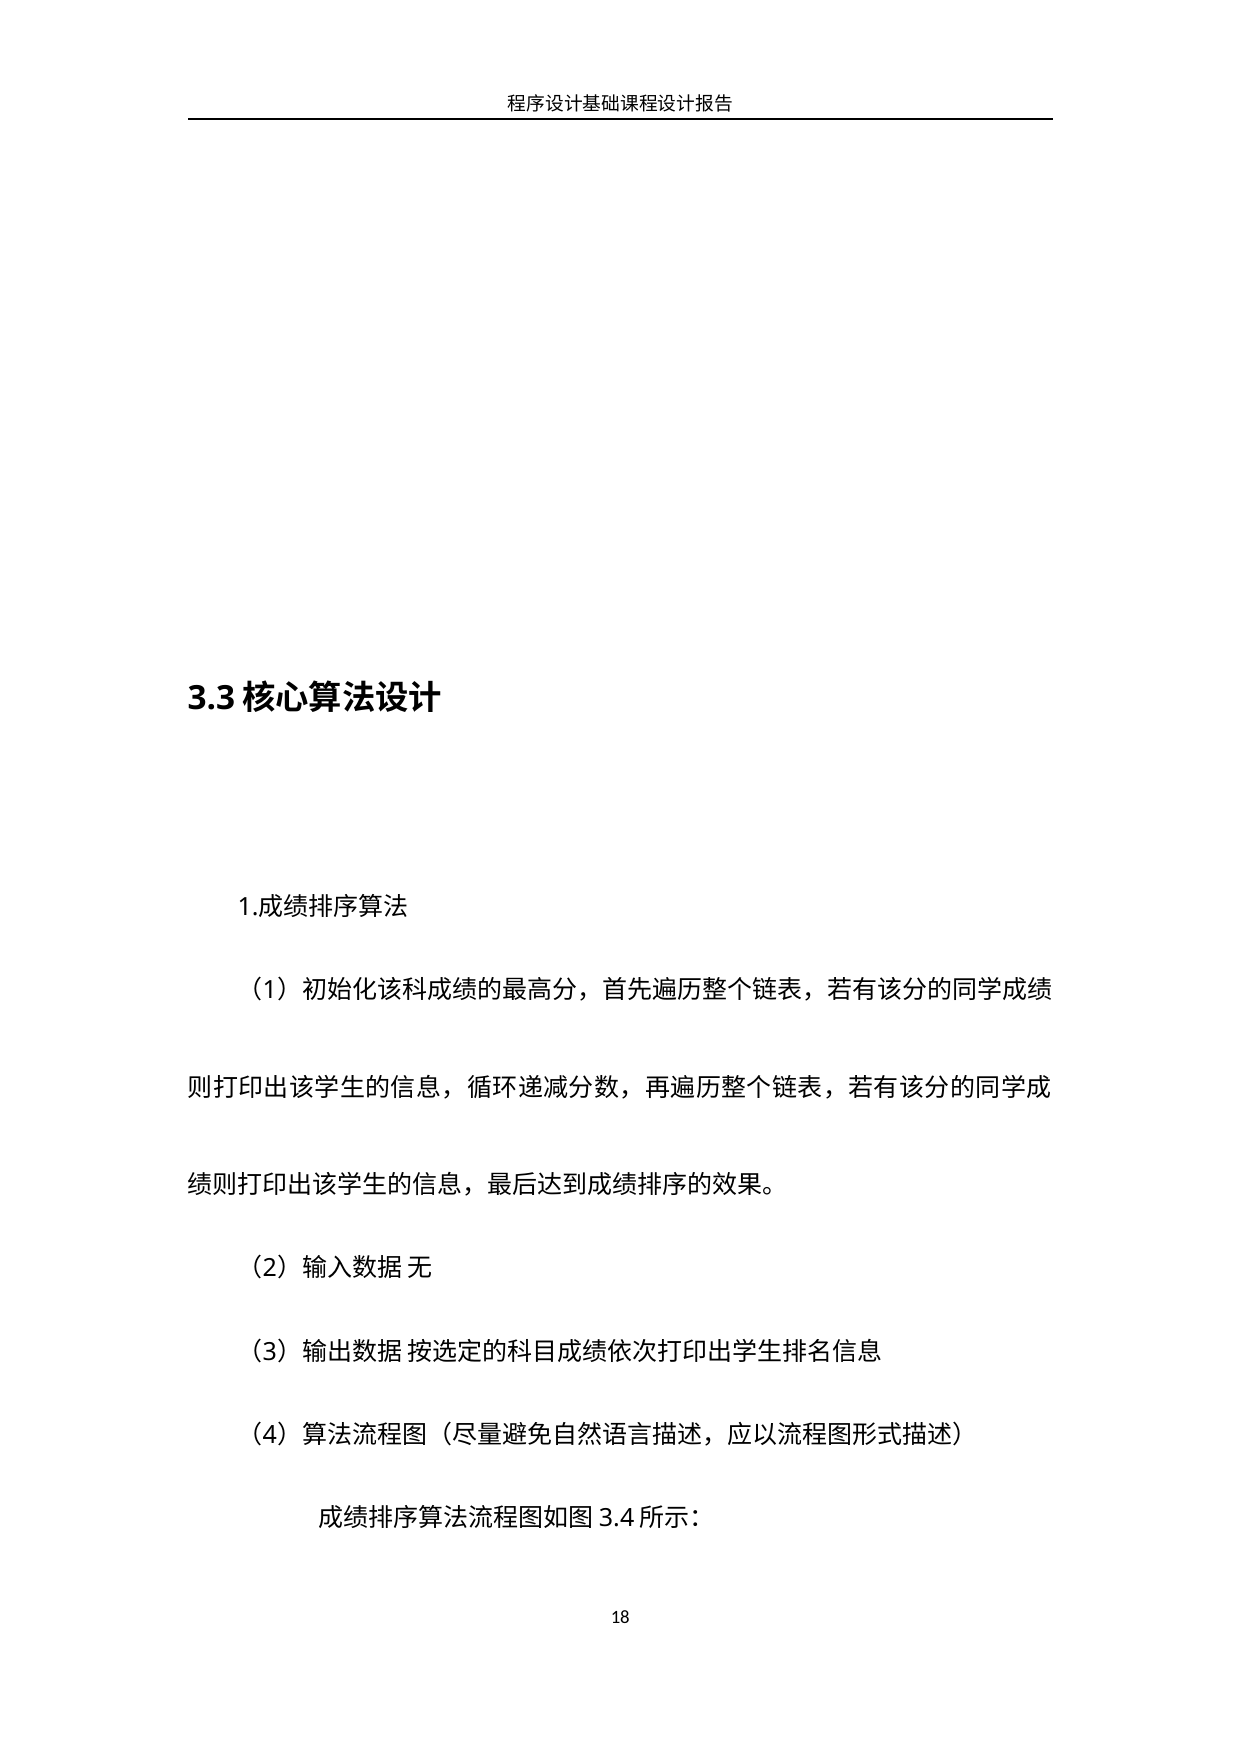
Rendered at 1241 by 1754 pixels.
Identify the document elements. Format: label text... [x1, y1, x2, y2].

text 成绩排序算法流程图如图3.4所示： [187, 1483, 1053, 1548]
text （3）输出数据 按选定的科目成绩依次打印出学生排名信息 [187, 1317, 1053, 1382]
text （4）算法流程图（尽量避免自然语言描述，应以流程图形式描述） [187, 1400, 1053, 1465]
text （1）初始化该科成绩的最高分，首先遍历整个链表，若有该分的同学成绩则打印出该学生的信息，循环递减分数，再遍历整个链表，若有该分的同学成绩则打印出该学生的信息，最后达到成绩排序的效果。 [187, 955, 1053, 1215]
text （2）输入数据 无 [187, 1233, 1053, 1298]
subtitle 3.3核心算法设计 [187, 663, 1053, 728]
text 1.成绩排序算法 [187, 872, 1053, 937]
